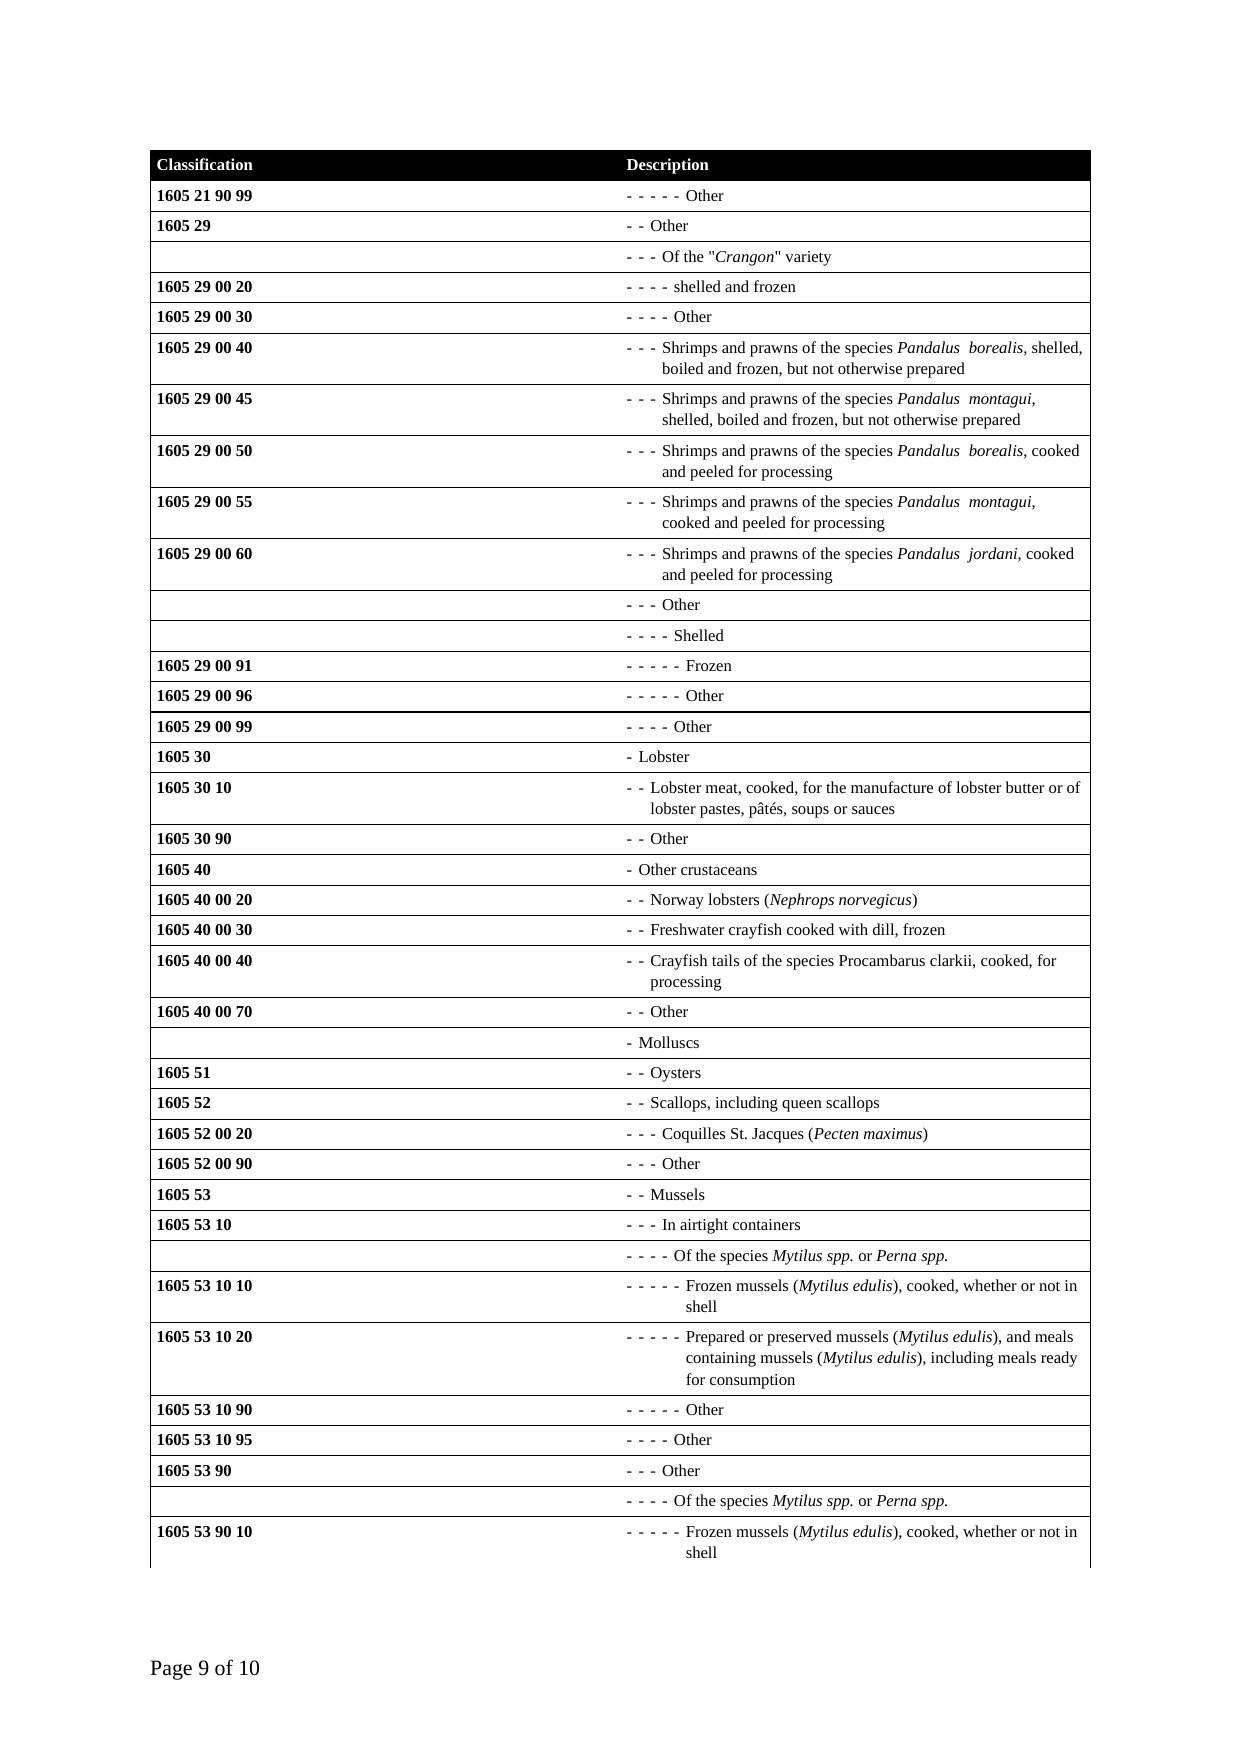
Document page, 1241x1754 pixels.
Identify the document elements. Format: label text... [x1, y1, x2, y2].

table_cell - - Oysters [621, 1059, 1090, 1088]
table_cell 1605 29 00 50 [151, 436, 621, 487]
table_cell 1605 53 10 95 [151, 1426, 621, 1455]
table_cell - - - - - Other [621, 181, 1090, 211]
table_cell [151, 1241, 621, 1271]
table_cell 1605 52 00 20 [151, 1120, 621, 1149]
table_cell 1605 30 [151, 743, 621, 772]
table_cell [151, 1028, 621, 1058]
table_header Classification [151, 151, 621, 180]
table_cell - - - Of the "Crangon " variety [621, 242, 1090, 272]
table_cell - - - - Shelled [621, 621, 1090, 651]
table_cell - - Norway lobsters (Nephrops norvegicus ) [621, 886, 1090, 915]
table_cell - - - Other [621, 1150, 1090, 1179]
table_cell 1605 29 [151, 212, 621, 241]
table_cell 1605 30 10 [151, 773, 621, 824]
table_cell 1605 40 00 20 [151, 886, 621, 915]
table_cell - - Crayfish tails of the species Procambarus clarkii, cooked, for processing [621, 946, 1090, 997]
table_cell 1605 40 00 30 [151, 916, 621, 945]
table_cell - - - Shrimps and prawns of the species Pandalus montagui, cooked and peeled for processing [621, 488, 1090, 538]
table_cell - - Scallops, including queen scallops [621, 1089, 1090, 1118]
table_cell - - - - - Prepared or preserved mussels (Mytilus edulis ), and meals containing mussels (Mytilus edulis ), including meals ready for consumption [621, 1323, 1090, 1394]
table_cell - - - - Of the species Mytilus spp. or Perna spp. [621, 1241, 1090, 1271]
table_cell - - - - - Other [621, 1396, 1090, 1425]
table_cell 1605 53 10 90 [151, 1396, 621, 1425]
table_cell 1605 29 00 60 [151, 539, 621, 590]
table_cell - - Mussels [621, 1180, 1090, 1210]
table_cell - - - - shelled and frozen [621, 273, 1090, 302]
table_cell - - - - Other [621, 713, 1090, 742]
table_cell 1605 40 00 70 [151, 998, 621, 1027]
table_cell - - - - Other [621, 1426, 1090, 1455]
table_cell 1605 53 [151, 1180, 621, 1210]
table_cell - - - Shrimps and prawns of the species Pandalus borealis, cooked and peeled for processing [621, 436, 1090, 487]
table_cell 1605 53 90 10 [151, 1517, 621, 1568]
table_cell - - Lobster meat, cooked, for the manufacture of lobster butter or of lobster pastes, pâtés, soups or sauces [621, 773, 1090, 824]
table_cell 1605 29 00 45 [151, 385, 621, 435]
table_cell - - - - - Other [621, 682, 1090, 711]
table_cell - - - Other [621, 591, 1090, 620]
table_cell [151, 242, 621, 272]
table_cell 1605 29 00 96 [151, 682, 621, 711]
table_cell - - Freshwater crayfish cooked with dill, frozen [621, 916, 1090, 945]
table_cell 1605 29 00 30 [151, 303, 621, 332]
table_cell 1605 29 00 40 [151, 334, 621, 384]
table_cell - - - Shrimps and prawns of the species Pandalus borealis, shelled, boiled and frozen, but not otherwise prepared [621, 334, 1090, 384]
table_cell - - - - - Frozen mussels (Mytilus edulis ), cooked, whether or not in shell [621, 1517, 1090, 1568]
table_cell 1605 21 90 99 [151, 181, 621, 211]
table_cell - - Other [621, 825, 1090, 854]
table_cell - - - Coquilles St. Jacques (Pecten maximus ) [621, 1120, 1090, 1149]
table_cell - - - - Of the species Mytilus spp. or Perna spp. [621, 1487, 1090, 1516]
table_cell - - - Other [621, 1456, 1090, 1486]
table_cell 1605 40 [151, 855, 621, 884]
table_cell 1605 29 00 91 [151, 652, 621, 681]
table_cell 1605 52 [151, 1089, 621, 1118]
table_cell - - - - - Frozen mussels (Mytilus edulis ), cooked, whether or not in shell [621, 1272, 1090, 1322]
table_cell - Lobster [621, 743, 1090, 772]
table_cell - Other crustaceans [621, 855, 1090, 884]
table_cell 1605 40 00 40 [151, 946, 621, 997]
table_cell - - Other [621, 998, 1090, 1027]
table_cell 1605 53 10 [151, 1211, 621, 1240]
table_cell - - Other [621, 212, 1090, 241]
table_cell 1605 52 00 90 [151, 1150, 621, 1179]
table_cell - - - Shrimps and prawns of the species Pandalus montagui, shelled, boiled and frozen, but not otherwise prepared [621, 385, 1090, 435]
table_header Description [621, 151, 1090, 180]
table_cell - - - Shrimps and prawns of the species Pandalus jordani, cooked and peeled for processing [621, 539, 1090, 590]
table_cell [151, 621, 621, 651]
table_cell 1605 29 00 20 [151, 273, 621, 302]
table_cell 1605 53 10 10 [151, 1272, 621, 1322]
table_cell 1605 30 90 [151, 825, 621, 854]
table_cell [151, 1487, 621, 1516]
table_cell 1605 29 00 99 [151, 713, 621, 742]
table_cell - - - - Other [621, 303, 1090, 332]
table_cell - Molluscs [621, 1028, 1090, 1058]
table_cell 1605 29 00 55 [151, 488, 621, 538]
table_cell - - - - - Frozen [621, 652, 1090, 681]
table_cell 1605 53 10 20 [151, 1323, 621, 1394]
table_cell - - - In airtight containers [621, 1211, 1090, 1240]
table_cell [151, 591, 621, 620]
table_cell 1605 53 90 [151, 1456, 621, 1486]
table_cell 1605 51 [151, 1059, 621, 1088]
